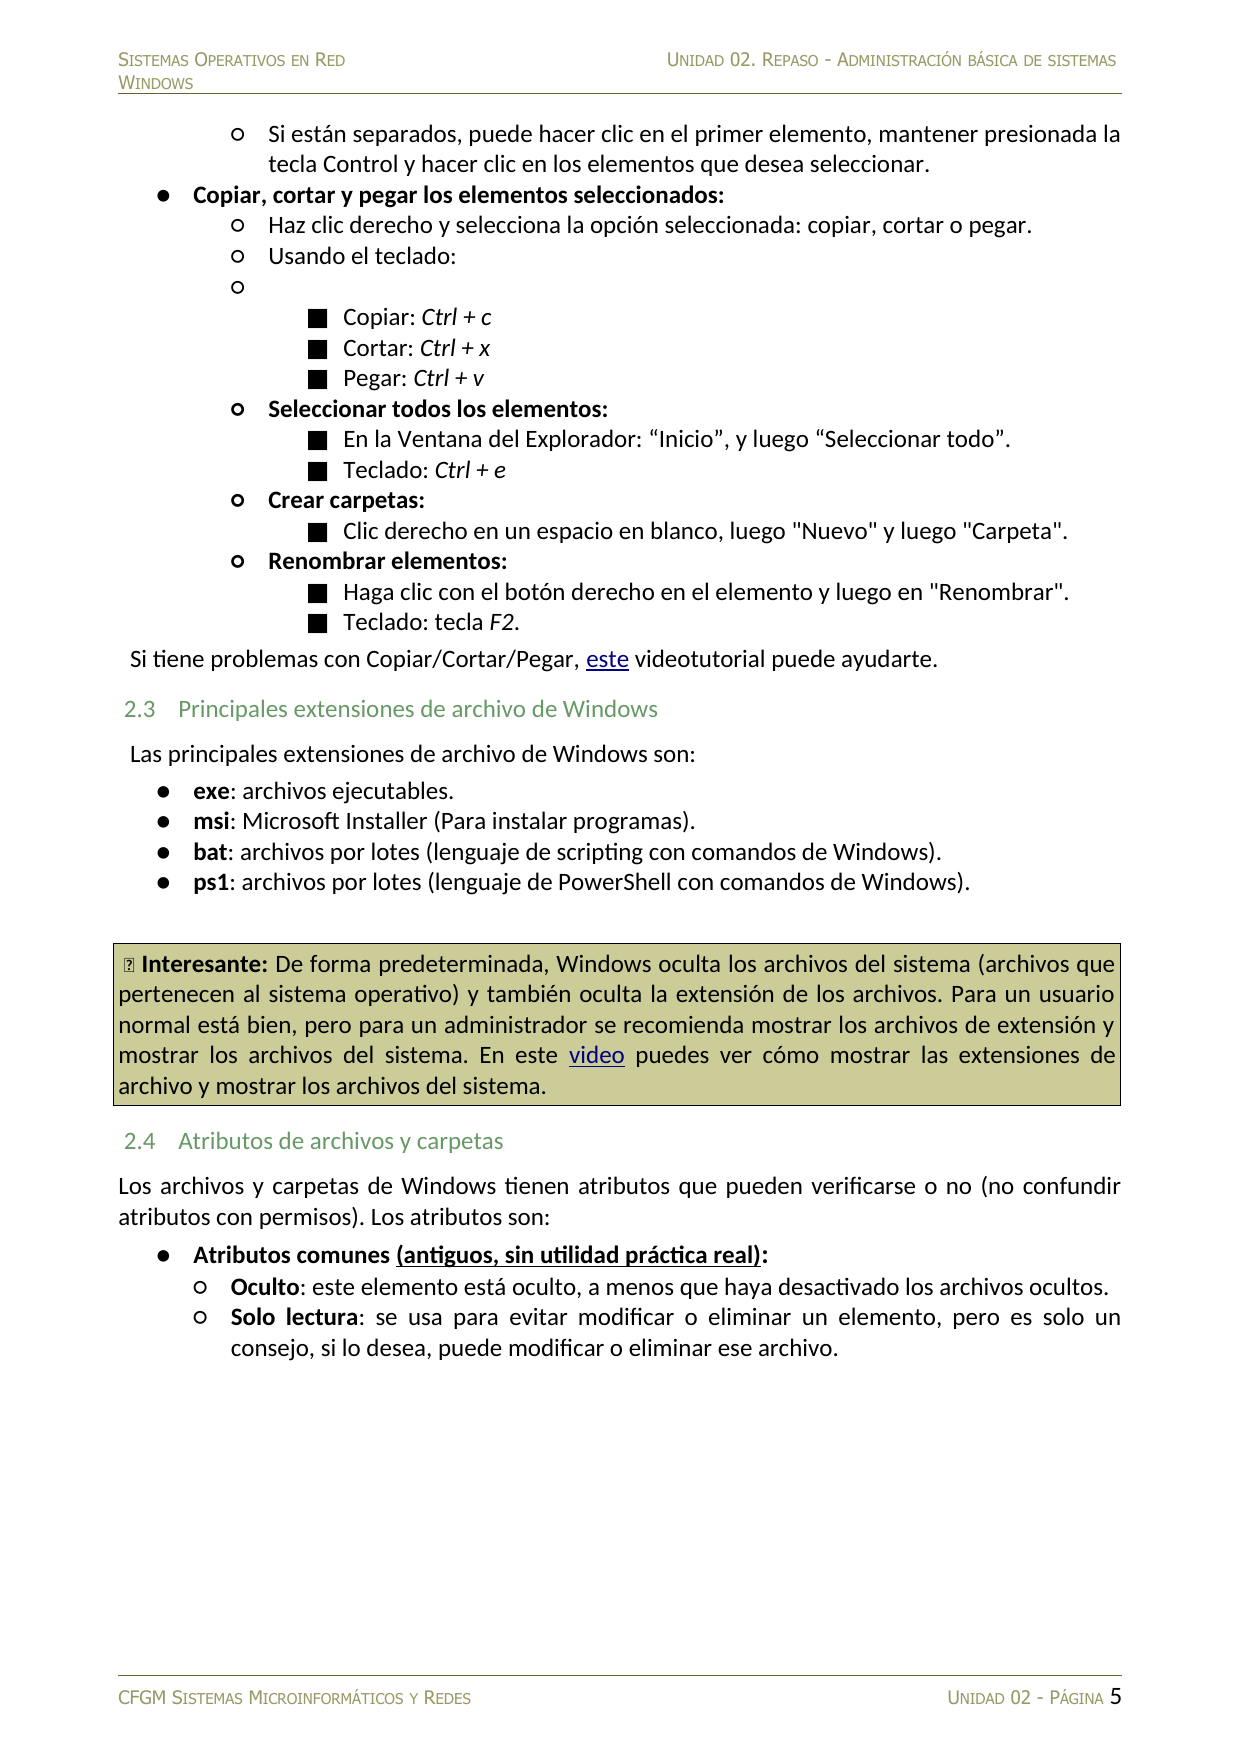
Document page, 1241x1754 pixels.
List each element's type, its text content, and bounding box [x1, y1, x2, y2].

list Seleccionar todos los elementos: [231, 393, 1122, 423]
list Copiar, cortar y pegar los elementos seleccionados: [156, 179, 1122, 209]
list Teclado: Ctrl + e [306, 454, 1122, 484]
text Los archivos y carpetas de Windows tienen atributos que pueden verificarse o no (no confundir atributos con permisos). Los atributos son: [118, 1170, 1122, 1231]
list Cortar: Ctrl + x [306, 332, 1122, 362]
list En la Ventana del Explorador: “Inicio”, y luego “Seleccionar todo”. [306, 423, 1122, 454]
list Atributos comunes (antiguos, sin utilidad práctica real): [156, 1238, 1122, 1271]
list Renombrar elementos: [231, 545, 1122, 576]
list Si están separados, puede hacer clic en el primer elemento, mantener presionada la tecla Control y hacer clic en los elementos que desea seleccionar. [231, 118, 1122, 179]
list bat: archivos por lotes (lenguaje de scripting con comandos de Windows). [156, 836, 1122, 867]
list Teclado: tecla F2. [306, 606, 1122, 637]
list Haz clic derecho y selecciona la opción seleccionada: copiar, cortar o pegar. [231, 209, 1122, 240]
list Haga clic con el botón derecho en el elemento y luego en "Renombrar". [306, 576, 1122, 606]
subtitle Principales extensiones de archivo de Windows [118, 693, 1122, 723]
text Si tiene problemas con Copiar/Cortar/Pegar, este videotutorial puede ayudarte. [118, 643, 1122, 674]
list ps1: archivos por lotes (lenguaje de PowerShell con comandos de Windows). [156, 867, 1122, 897]
list Oculto: este elemento está oculto, a menos que haya desactivado los archivos ocultos. [193, 1271, 1122, 1301]
list exe: archivos ejecutables. [156, 775, 1122, 806]
list Solo lectura: se usa para evitar modificar o eliminar un elemento, pero es solo un consejo, si lo desea, puede modificar o eliminar ese archivo. [193, 1301, 1122, 1362]
list Pegar: Ctrl + v [306, 362, 1122, 393]
list Usando el teclado: [231, 240, 1122, 271]
subtitle Atributos de archivos y carpetas [118, 1125, 1122, 1155]
list Crear carpetas: [231, 484, 1122, 515]
text Las principales extensiones de archivo de Windows son: [118, 738, 1122, 768]
list Clic derecho en un espacio en blanco, luego "Nuevo" y luego "Carpeta". [306, 515, 1122, 545]
list Copiar: Ctrl + c [306, 301, 1122, 332]
text 💬 Interesante: De forma predeterminada, Windows oculta los archivos del sistema (archivos que pertenecen al sistema operativo) y también oculta la extensión de los archivos. Para un usuario normal está bien, pero para un administrador se recomienda mostrar los archivos de extensión y mostrar los archivos del sistema. En este video puedes ver cómo mostrar las extensiones de archivo y mostrar los archivos del sistema. [114, 944, 1120, 1105]
list msi: Microsoft Installer (Para instalar programas). [156, 806, 1122, 836]
